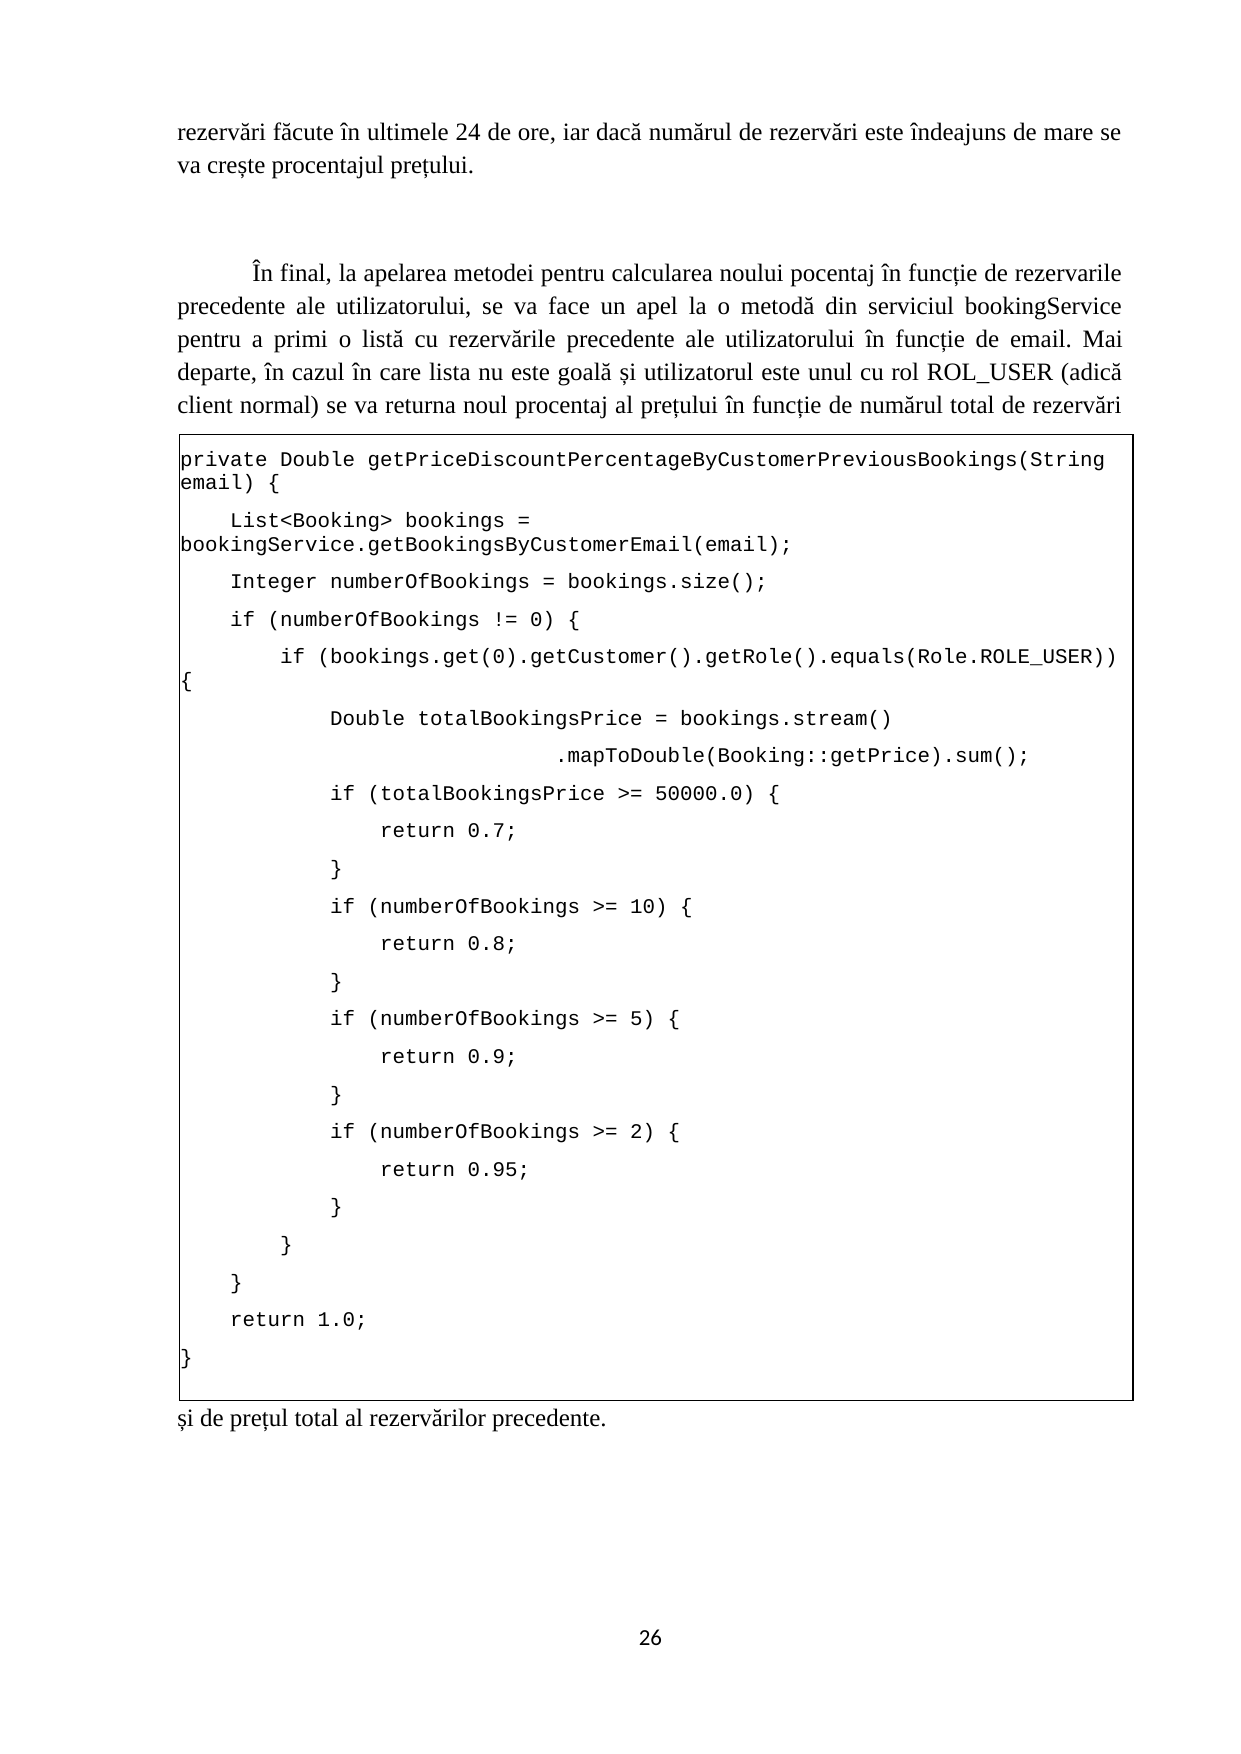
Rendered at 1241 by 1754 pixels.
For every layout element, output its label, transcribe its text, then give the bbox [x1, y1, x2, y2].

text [177, 117, 1123, 179]
text În final, la apelarea metodei pentru calcularea noului pocentaj în funcție de rezervarile precedente ale utilizatorului, se va face un apel la o metodă din serviciul bookingService pentru a primi o listă cu rezervările precedente ale utilizatorului în funcție de email. Mai departe, în cazul în care lista nu este goală și utilizatorul este unul cu rol ROL_USER (adică client normal) se va returna noul procentaj al prețului în funcție de numărul total de rezervări și de prețul total al rezervărilor precedente. [177, 258, 1123, 1432]
